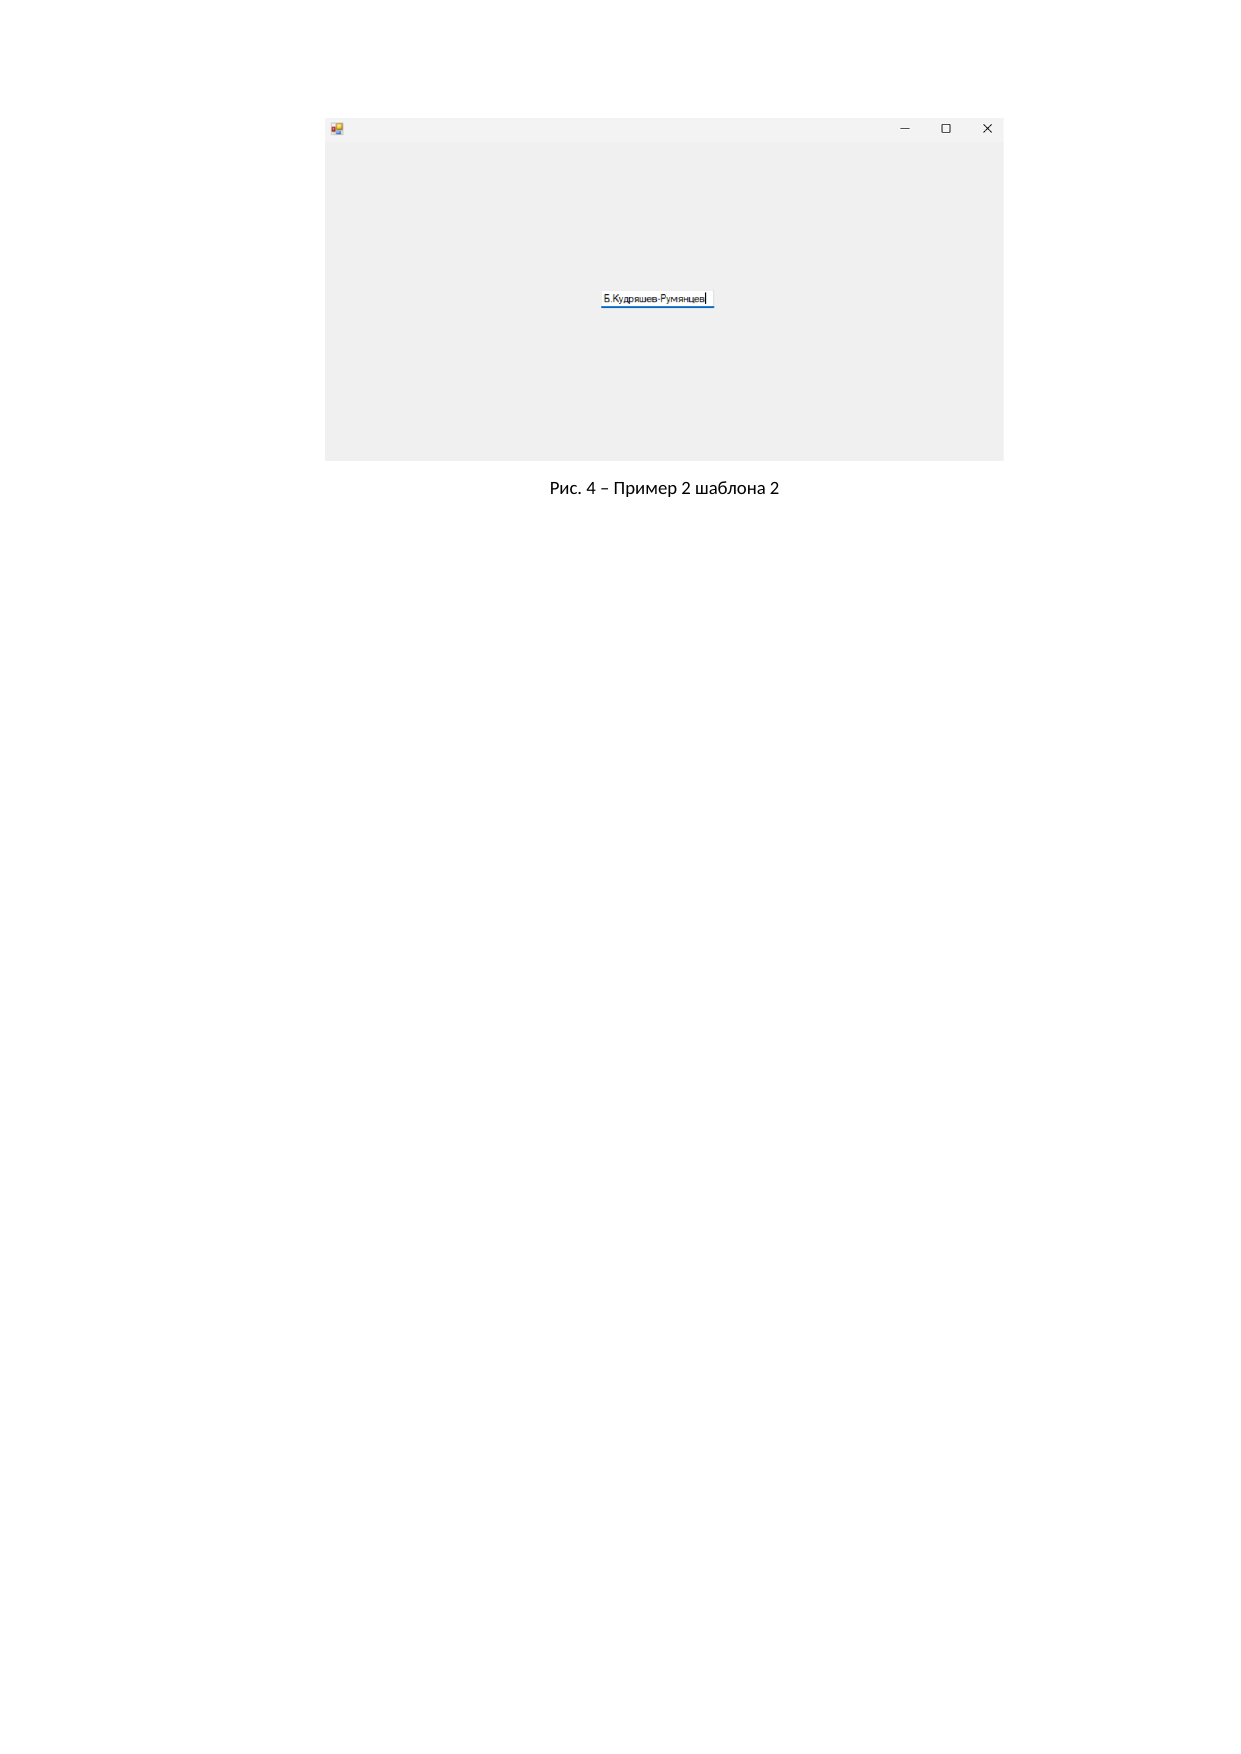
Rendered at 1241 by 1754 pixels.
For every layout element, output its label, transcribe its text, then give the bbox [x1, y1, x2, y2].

text Рис. 4 – Пример 2 шаблона 2 [177, 476, 1152, 499]
picture [325, 118, 1004, 461]
